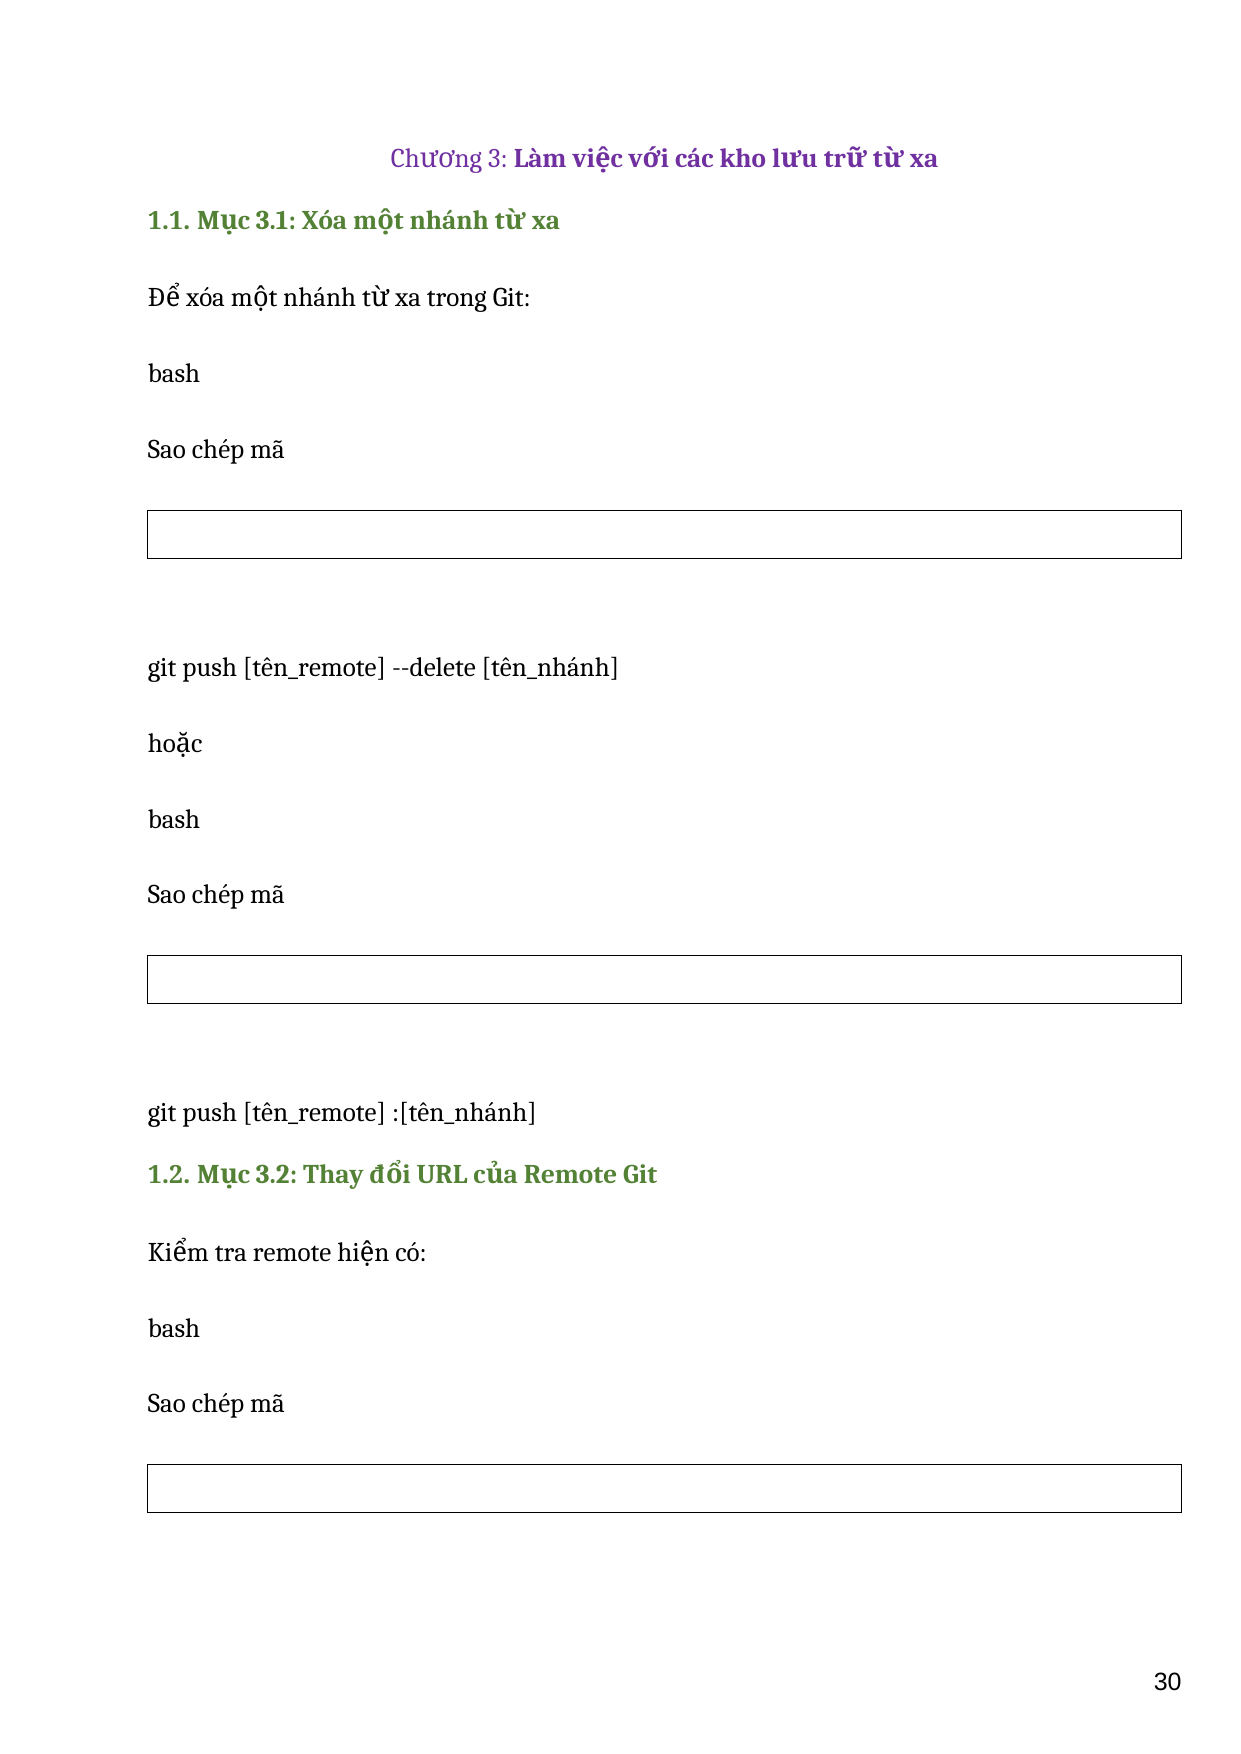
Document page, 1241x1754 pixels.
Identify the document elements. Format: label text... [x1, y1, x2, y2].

text Sao chép mã [148, 879, 1181, 911]
text bash [148, 358, 1181, 389]
text Để xóa một nhánh từ xa trong Git: [148, 282, 1181, 314]
text git push [tên_remote] :[tên_nhánh] [148, 1097, 1181, 1129]
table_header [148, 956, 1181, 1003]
subtitle Làm việc với các kho lưu trữ từ xa [148, 143, 1181, 174]
subtitle Mục 3.1: Xóa một nhánh từ xa [148, 202, 1181, 236]
text bash [148, 1313, 1181, 1344]
text Sao chép mã [148, 1388, 1181, 1420]
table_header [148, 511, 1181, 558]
text git push [tên_remote] --delete [tên_nhánh] [148, 652, 1181, 683]
text Kiểm tra remote hiện có: [148, 1237, 1181, 1268]
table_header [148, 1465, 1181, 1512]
subtitle Mục 3.2: Thay đổi URL của Remote Git [148, 1157, 1181, 1191]
text bash [148, 804, 1181, 835]
text hoặc [148, 728, 1181, 759]
text Sao chép mã [148, 434, 1181, 465]
